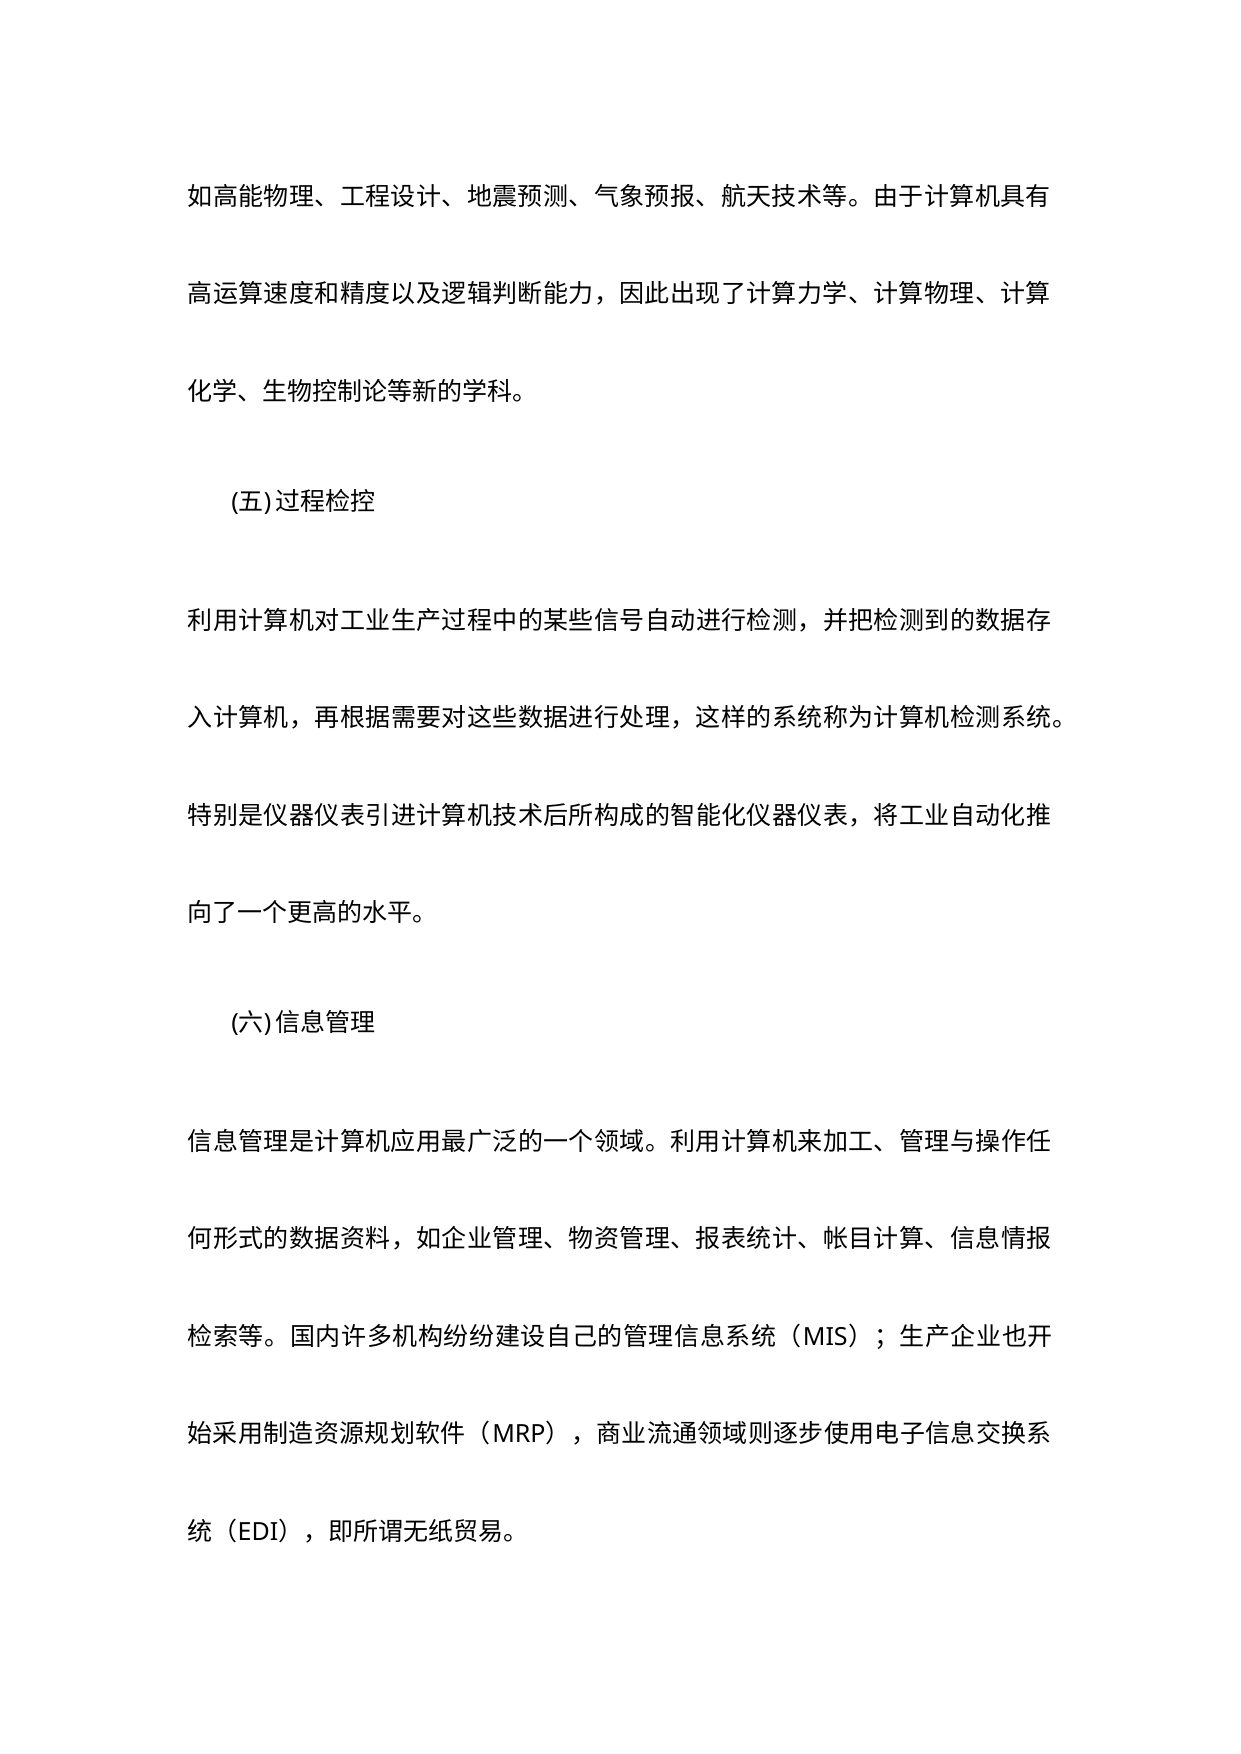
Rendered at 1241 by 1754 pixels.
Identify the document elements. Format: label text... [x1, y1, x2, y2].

subtitle 信息管理 [231, 988, 1053, 1053]
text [187, 162, 1053, 422]
text 信息管理是计算机应用最广泛的一个领域。利用计算机来加工、管理与操作任何形式的数据资料，如企业管理、物资管理、报表统计、帐目计算、信息情报检索等。国内许多机构纷纷建设自己的管理信息系统（MIS）；生产企业也开始采用制造资源规划软件（MRP），商业流通领域则逐步使用电子信息交换系统（EDI），即所谓无纸贸易。 [187, 1107, 1053, 1562]
subtitle 过程检控 [231, 467, 1053, 532]
text 利用计算机对工业生产过程中的某些信号自动进行检测，并把检测到的数据存入计算机，再根据需要对这些数据进行处理，这样的系统称为计算机检测系统。特别是仪器仪表引进计算机技术后所构成的智能化仪器仪表，将工业自动化推向了一个更高的水平。 [187, 586, 1053, 943]
